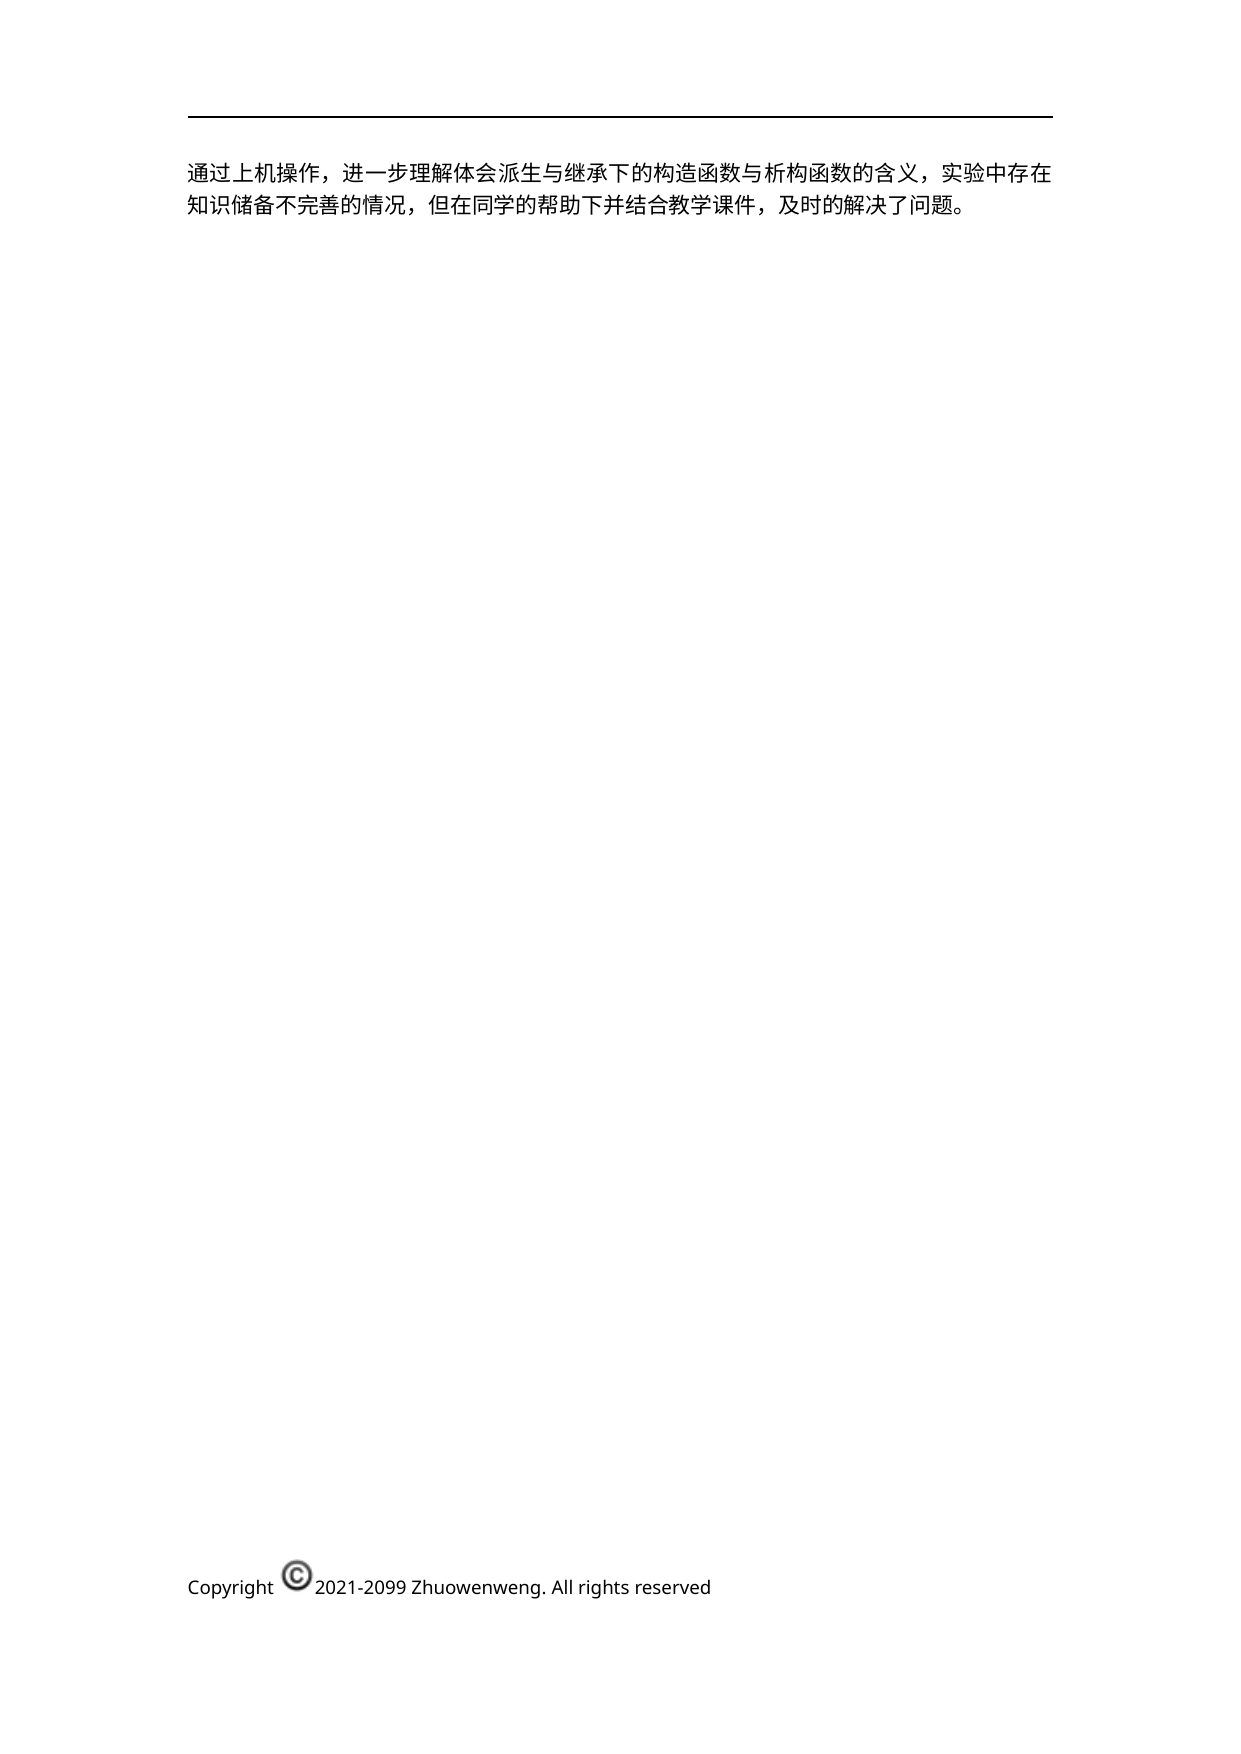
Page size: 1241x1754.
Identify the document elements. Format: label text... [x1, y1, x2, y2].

picture [278, 1558, 315, 1595]
